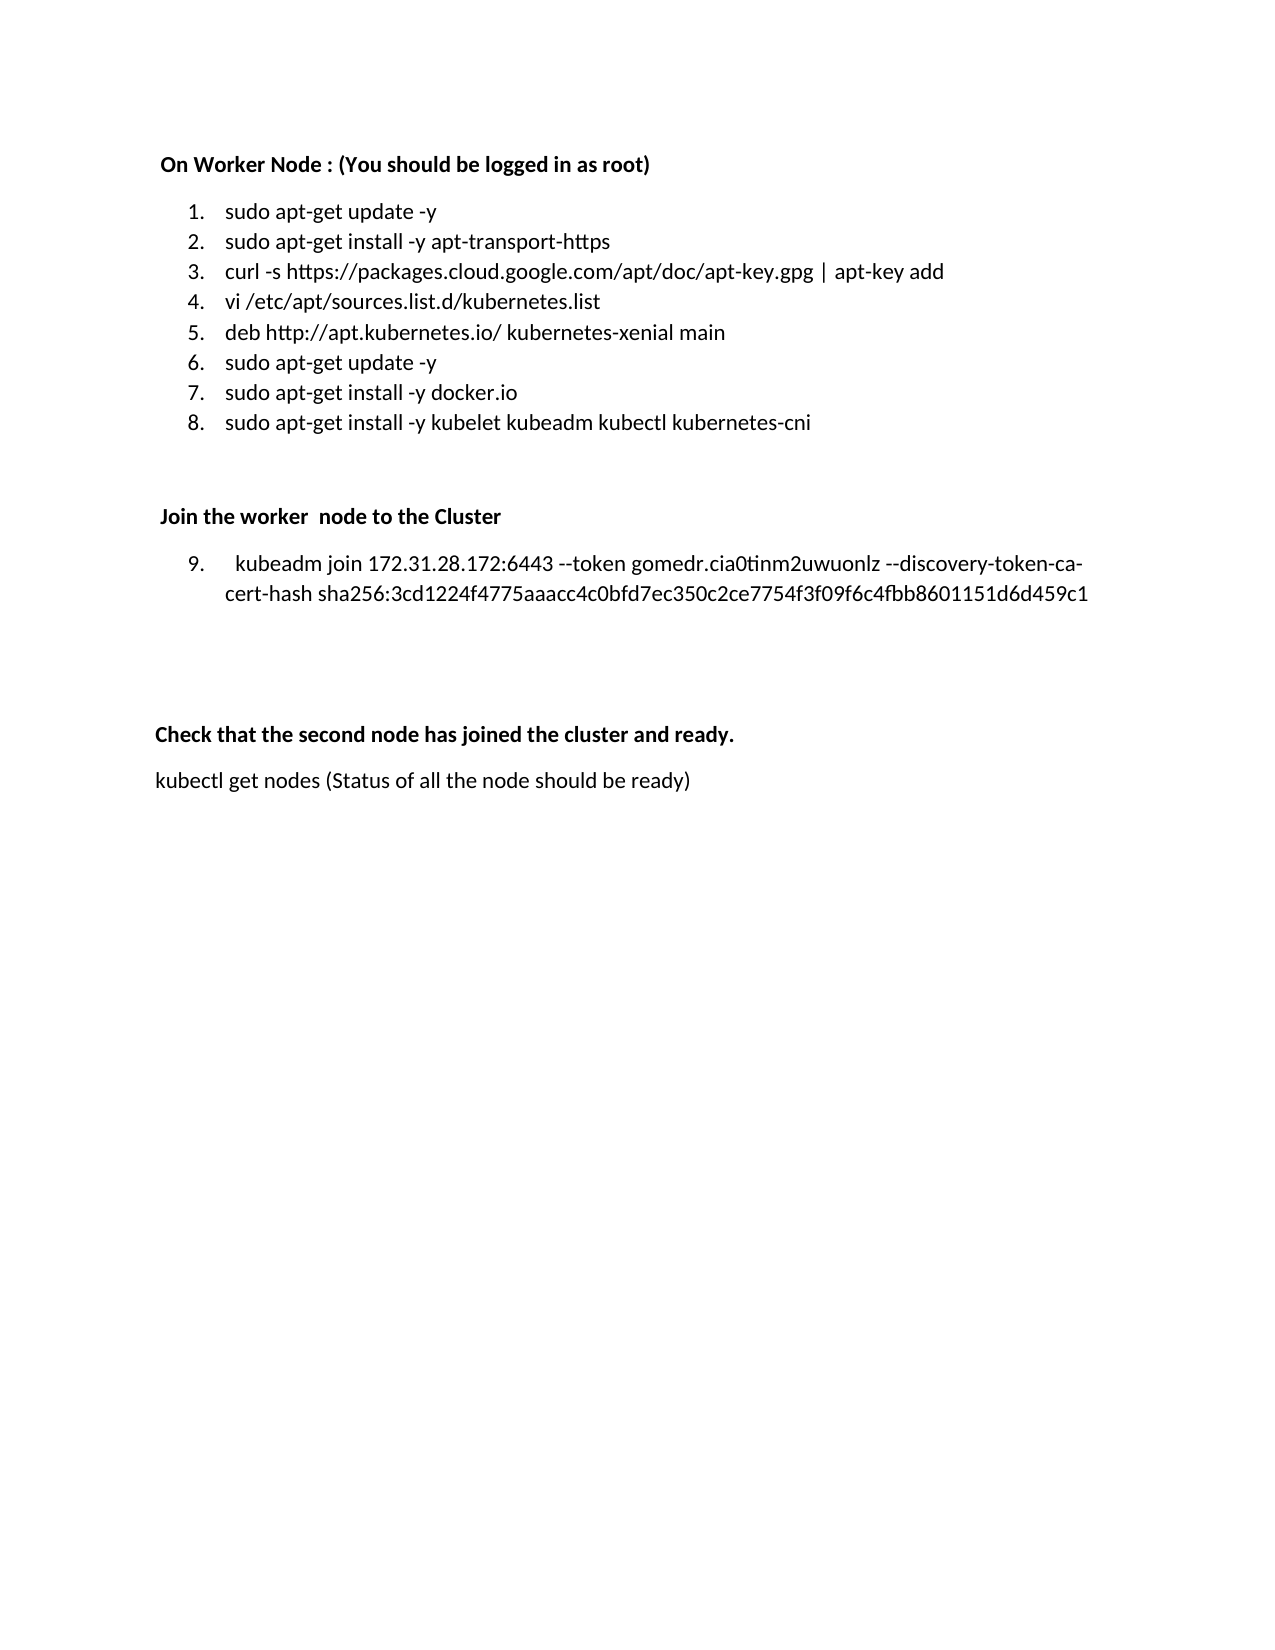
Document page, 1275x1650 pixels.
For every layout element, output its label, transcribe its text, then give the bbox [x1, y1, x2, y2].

list kubeadm join 172.31.28.172:6443 --token gomedr.cia0tinm2uwuonlz --discovery-token-ca-cert-hash sha256:3cd1224f4775aaacc4c0bfd7ec350c2ce7754f3f09f6c4fbb8601151d6d459c1 [187, 549, 1125, 607]
list sudo apt-get install -y docker.io [187, 378, 1125, 406]
list sudo apt-get install -y kubelet kubeadm kubectl kubernetes-cni [187, 408, 1125, 436]
text kubectl get nodes (Status of all the node should be ready) [150, 767, 1125, 795]
list sudo apt-get update -y [187, 348, 1125, 376]
text Join the worker node to the Cluster [150, 502, 1125, 530]
list vi /etc/apt/sources.list.d/kubernetes.list [187, 287, 1125, 316]
text Check that the second node has joined the cluster and ready. [150, 720, 1125, 748]
list sudo apt-get update -y [187, 197, 1125, 225]
list sudo apt-get install -y apt-transport-https [187, 227, 1125, 255]
text On Worker Node : (You should be logged in as root) [150, 150, 1125, 178]
list deb http://apt.kubernetes.io/ kubernetes-xenial main [187, 318, 1125, 346]
list curl -s https://packages.cloud.google.com/apt/doc/apt-key.gpg | apt-key add [187, 257, 1125, 285]
